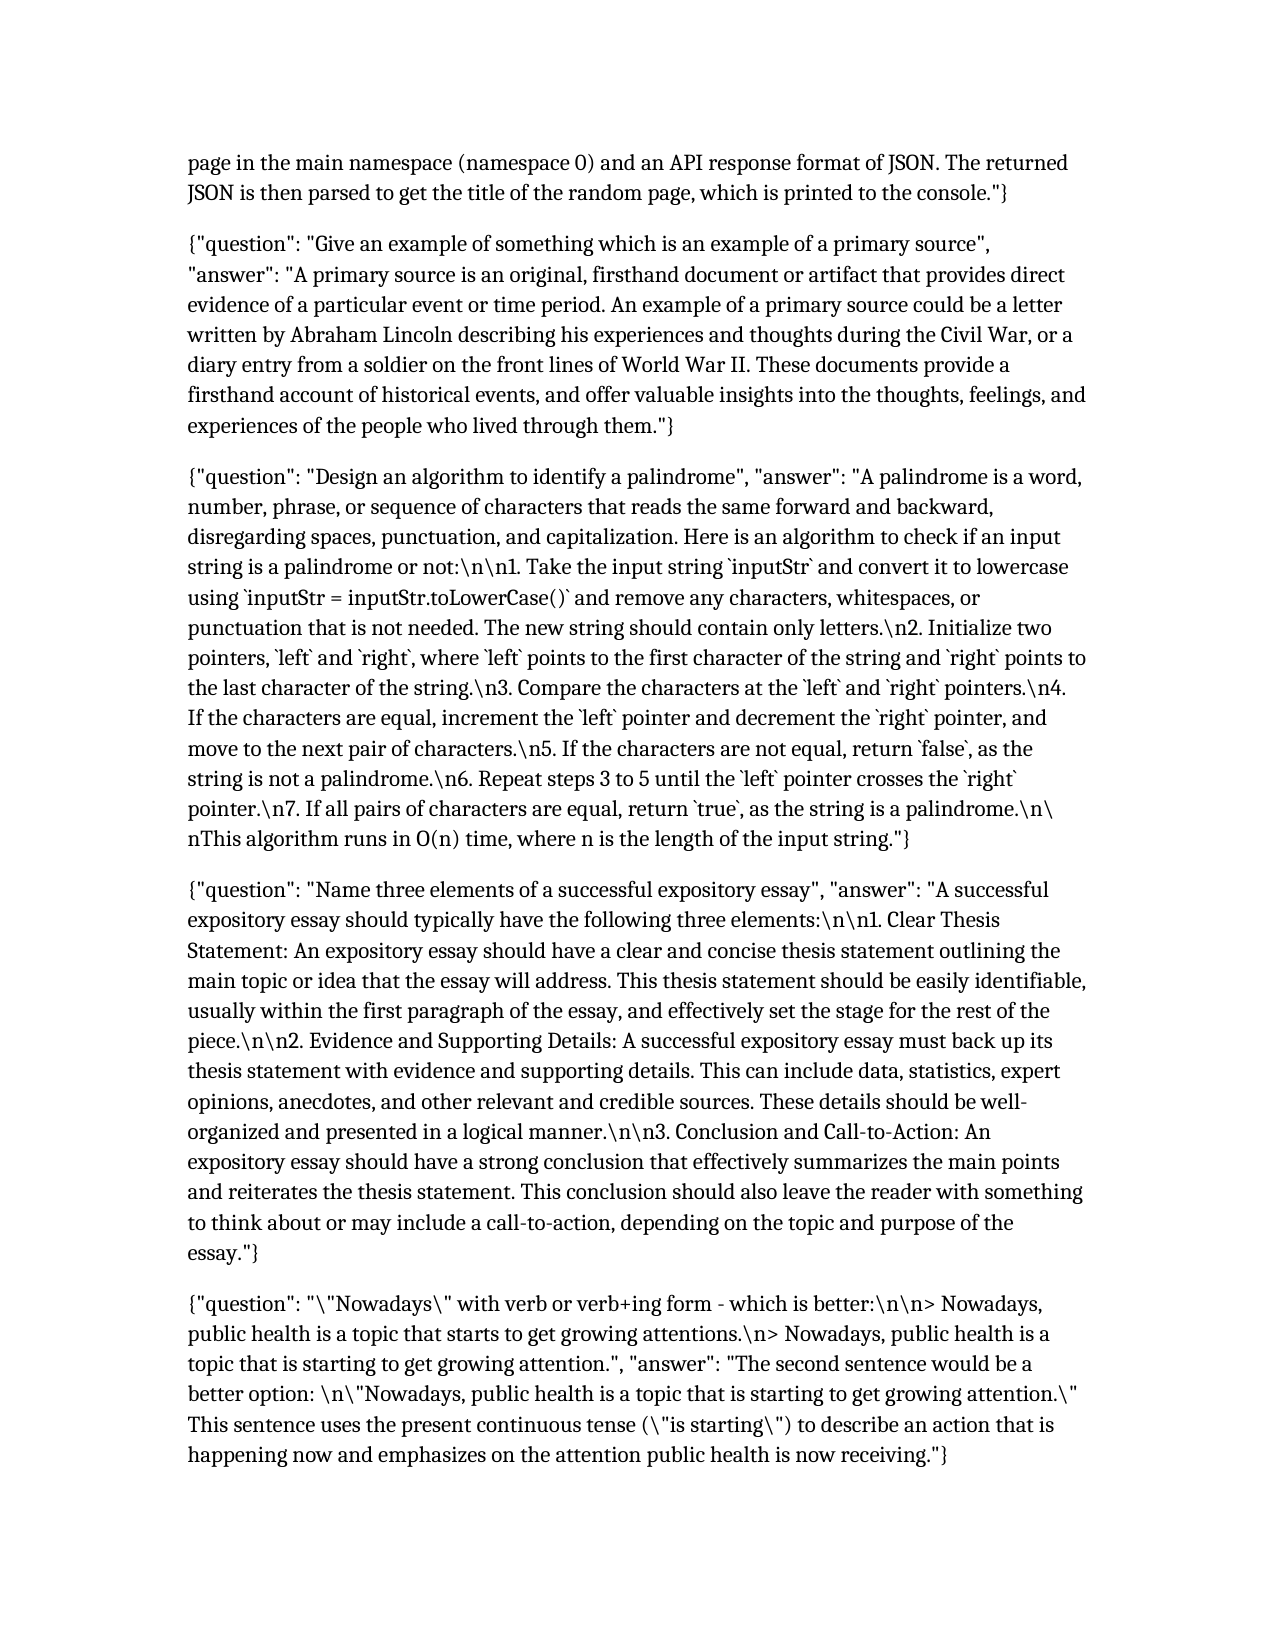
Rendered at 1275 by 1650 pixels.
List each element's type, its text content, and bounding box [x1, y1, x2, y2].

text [187, 150, 1087, 207]
text {"question": "Name three elements of a successful expository essay", "answer": "A successful expository essay should typically have the following three elements:\n\n1. Clear Thesis Statement: An expository essay should have a clear and concise thesis statement outlining the main topic or idea that the essay will address. This thesis statement should be easily identifiable, usually within the first paragraph of the essay, and effectively set the stage for the rest of the piece.\n\n2. Evidence and Supporting Details: A successful expository essay must back up its thesis statement with evidence and supporting details. This can include data, statistics, expert opinions, anecdotes, and other relevant and credible sources. These details should be well-organized and presented in a logical manner.\n\n3. Conclusion and Call-to-Action: An expository essay should have a strong conclusion that effectively summarizes the main points and reiterates the thesis statement. This conclusion should also leave the reader with something to think about or may include a call-to-action, depending on the topic and purpose of the essay."} [187, 877, 1087, 1266]
text {"question": "\"Nowadays\" with verb or verb+ing form - which is better:\n\n> Nowadays, public health is a topic that starts to get growing attentions.\n> Nowadays, public health is a topic that is starting to get growing attention.", "answer": "The second sentence would be a better option: \n\"Nowadays, public health is a topic that is starting to get growing attention.\" This sentence uses the present continuous tense (\"is starting\") to describe an action that is happening now and emphasizes on the attention public health is now receiving."} [187, 1291, 1087, 1468]
text {"question": "Give an example of something which is an example of a primary source", "answer": "A primary source is an original, firsthand document or artifact that provides direct evidence of a particular event or time period. An example of a primary source could be a letter written by Abraham Lincoln describing his experiences and thoughts during the Civil War, or a diary entry from a soldier on the front lines of World War II. These documents provide a firsthand account of historical events, and offer valuable insights into the thoughts, feelings, and experiences of the people who lived through them."} [187, 231, 1087, 439]
text {"question": "Design an algorithm to identify a palindrome", "answer": "A palindrome is a word, number, phrase, or sequence of characters that reads the same forward and backward, disregarding spaces, punctuation, and capitalization. Here is an algorithm to check if an input string is a palindrome or not:\n\n1. Take the input string `inputStr` and convert it to lowercase using `inputStr = inputStr.toLowerCase()` and remove any characters, whitespaces, or punctuation that is not needed. The new string should contain only letters.\n2. Initialize two pointers, `left` and `right`, where `left` points to the first character of the string and `right` points to the last character of the string.\n3. Compare the characters at the `left` and `right` pointers.\n4. If the characters are equal, increment the `left` pointer and decrement the `right` pointer, and move to the next pair of characters.\n5. If the characters are not equal, return `false`, as the string is not a palindrome.\n6. Repeat steps 3 to 5 until the `left` pointer crosses the `right` pointer.\n7. If all pairs of characters are equal, return `true`, as the string is a palindrome.\n\nThis algorithm runs in O(n) time, where n is the length of the input string."} [187, 463, 1087, 852]
